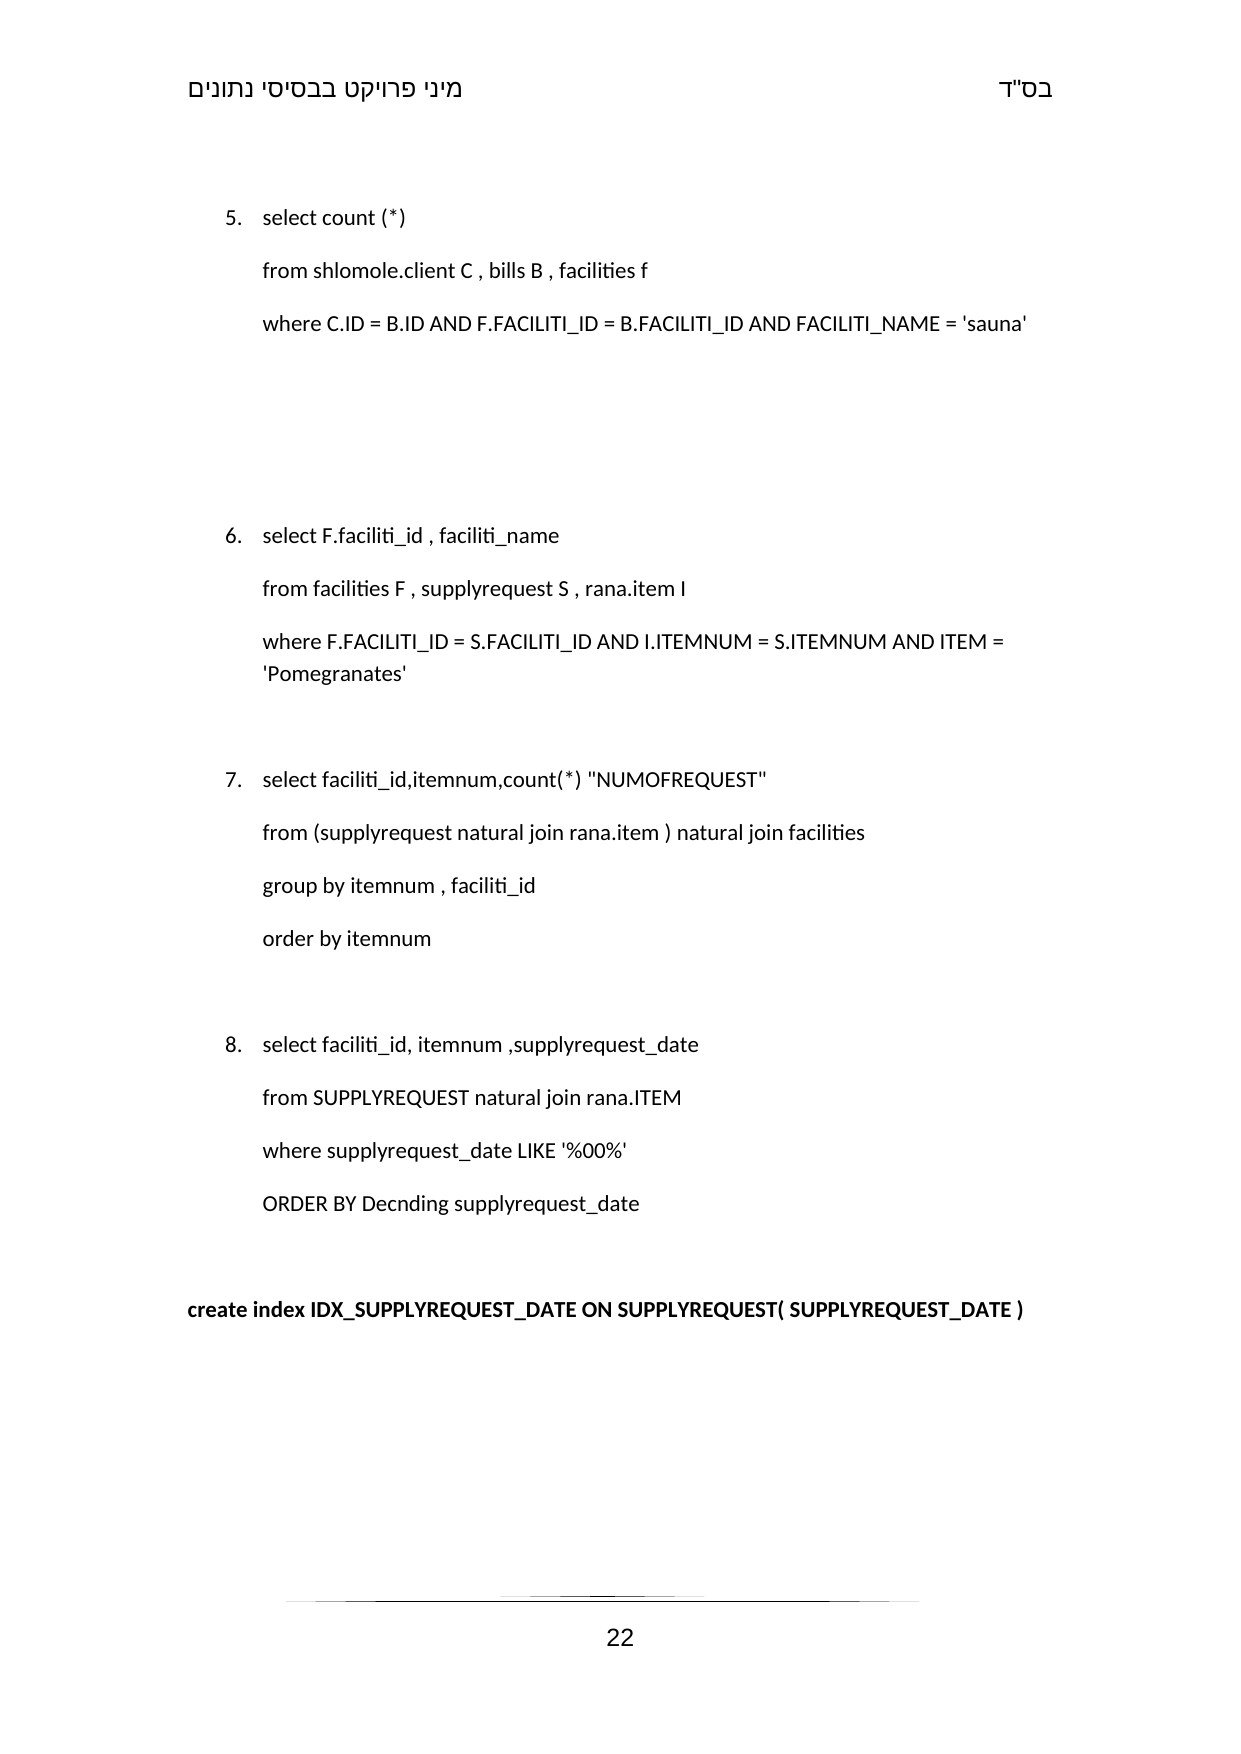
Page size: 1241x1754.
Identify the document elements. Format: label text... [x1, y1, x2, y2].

text where C.ID = B.ID AND F.FACILITI_ID = B.FACILITI_ID AND FACILITI_NAME = 'sauna' [187, 309, 1053, 337]
text group by itemnum , faciliti_id [262, 871, 1053, 899]
text order by itemnum [187, 924, 1053, 952]
list select F.faciliti_id , faciliti_name [225, 521, 1053, 549]
text from shlomole.client C , bills B , facilities f [187, 256, 1053, 284]
text where F.FACILITI_ID = S.FACILITI_ID AND I.ITEMNUM = S.ITEMNUM AND ITEM = 'Pomegranates' [262, 627, 1053, 687]
text ORDER BY Decnding supplyrequest_date [187, 1189, 1053, 1218]
text from (supplyrequest natural join rana.item ) natural join facilities [187, 818, 1053, 846]
text from facilities F , supplyrequest S , rana.item I [187, 574, 1053, 602]
list select faciliti_id, itemnum ,supplyrequest_date [225, 1031, 1053, 1058]
text create index IDX_SUPPLYREQUEST_DATE ON SUPPLYREQUEST( SUPPLYREQUEST_DATE ) [187, 1296, 1053, 1324]
list select faciliti_id,itemnum,count(*) "NUMOFREQUEST" [225, 765, 1053, 793]
text from SUPPLYREQUEST natural join rana.ITEM [187, 1083, 1053, 1112]
text where supplyrequest_date LIKE '%00%' [187, 1137, 1053, 1164]
list select count (*) [225, 203, 1053, 231]
